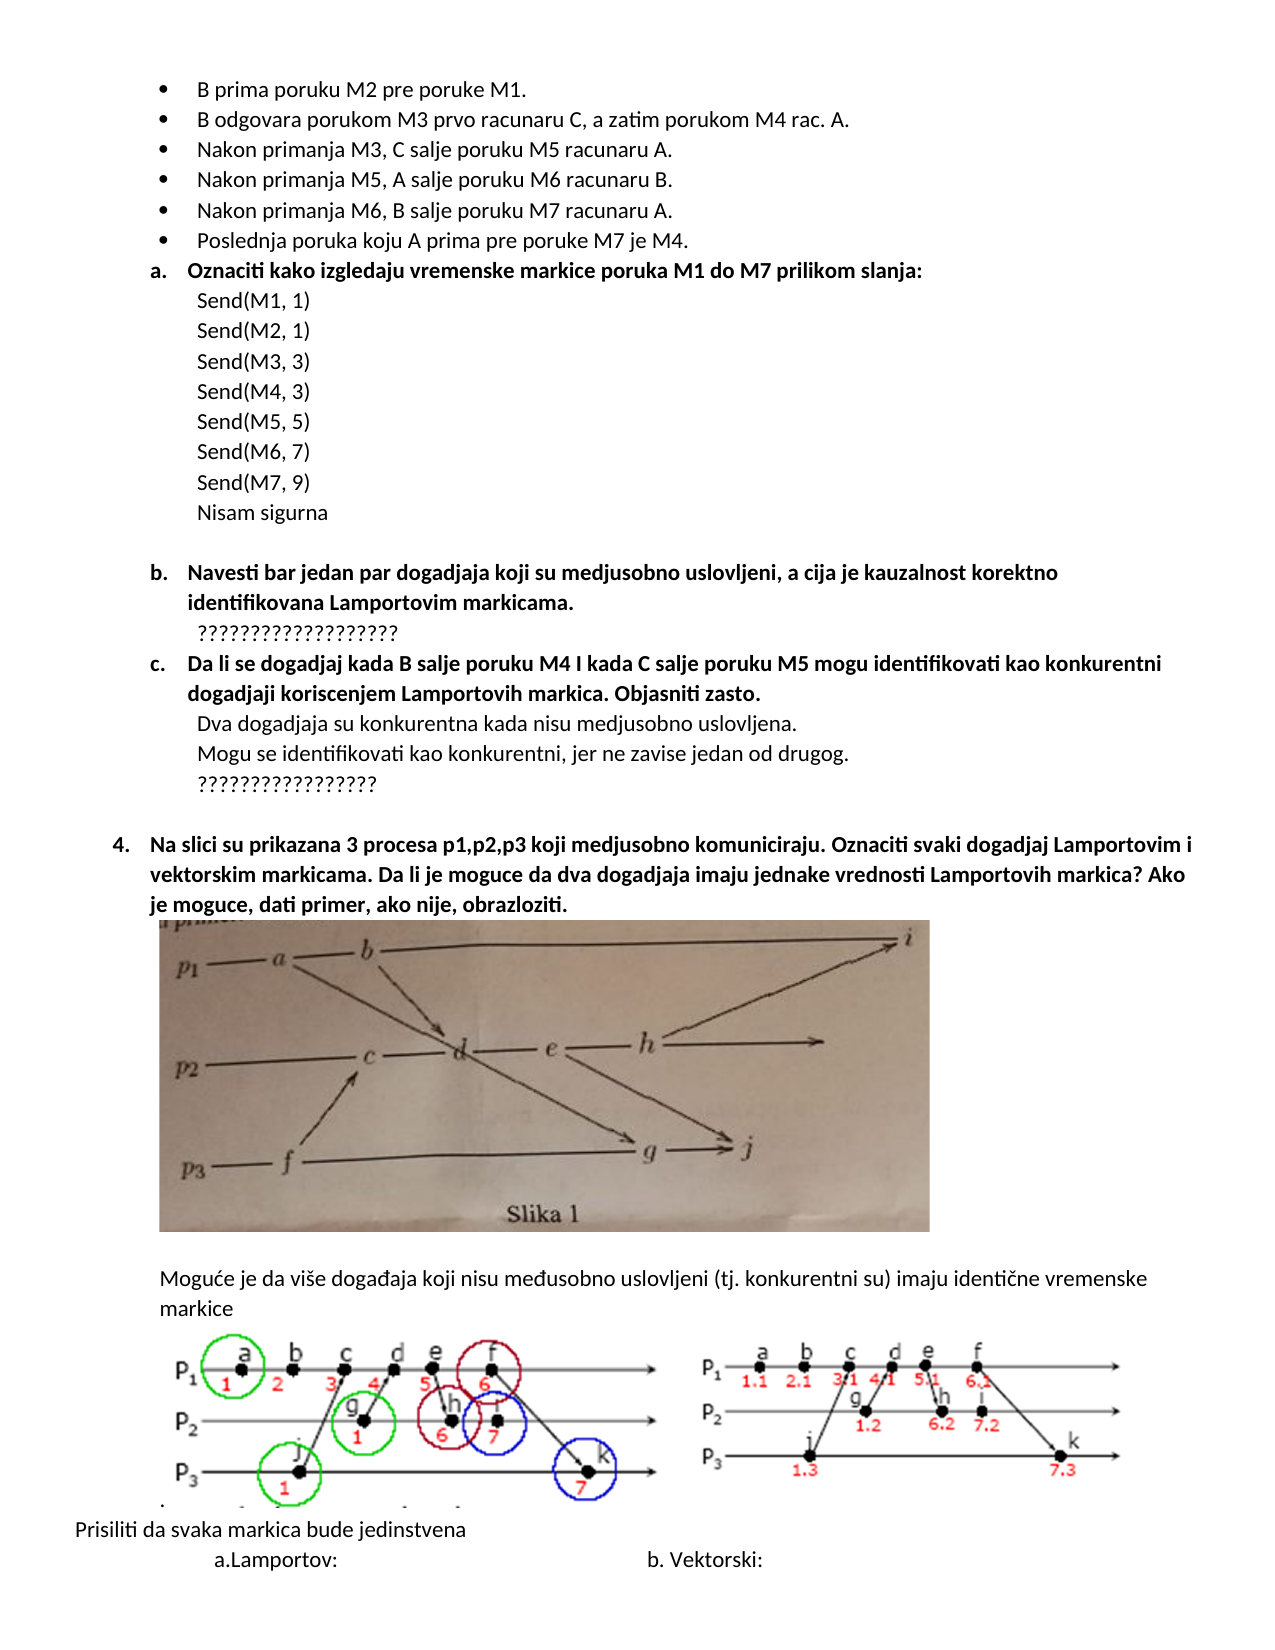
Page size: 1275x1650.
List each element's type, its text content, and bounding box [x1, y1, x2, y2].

list Oznaciti kako izgledaju vremenske markice poruka M1 do M7 prilikom slanja: [150, 256, 1200, 284]
text Prisiliti da svaka markica bude jedinstvena [75, 1515, 1200, 1543]
list Mogu se identifikovati kao konkurentni, jer ne zavise jedan od drugog. [197, 739, 1200, 768]
list Poslednja poruka koju A prima pre poruke M7 je M4. [159, 226, 1200, 254]
list Nakon primanja M5, A salje poruku M6 racunaru B. [159, 166, 1200, 194]
list Send(M1, 1) [197, 286, 1200, 314]
list Nakon primanja M3, C salje poruku M5 racunaru A. [159, 135, 1200, 163]
list Send(M3, 3) [197, 347, 1200, 375]
list ????????????????? [197, 770, 1200, 798]
list Send(M4, 3) [197, 377, 1200, 405]
list Da li se dogadjaj kada B salje poruku M4 I kada C salje poruku M5 mogu identifikovati kao konkurentni dogadjaji koriscenjem Lamportovih markica. Objasniti zasto. [150, 649, 1200, 707]
picture [159, 920, 930, 1232]
picture [165, 1324, 678, 1508]
list Na slici su prikazana 3 procesa p1,p2,p3 koji medjusobno komuniciraju. Oznaciti svaki dogadjaj Lamportovim i vektorskim markicama. Da li je moguce da dva dogadjaja imaju jednake vrednosti Lamportovih markica? Ako je moguce, dati primer, ako nije, obrazloziti. [112, 830, 1200, 919]
text a.Lamportov: b. Vektorski: [75, 1545, 1200, 1573]
list Moguće je da više događaja koji nisu međusobno uslovljeni (tj. konkurentni su) imaju identične vremenske markice [159, 1264, 1200, 1322]
list Send(M5, 5) [197, 407, 1200, 435]
list B prima poruku M2 pre poruke M1. [159, 75, 1200, 103]
picture [683, 1337, 1170, 1508]
list Send(M2, 1) [197, 317, 1200, 345]
list Send(M6, 7) [197, 437, 1200, 466]
list ??????????????????? [197, 619, 1200, 647]
list Navesti bar jedan par dogadjaja koji su medjusobno uslovljeni, a cija je kauzalnost korektno identifikovana Lamportovim markicama. [150, 558, 1200, 617]
list Nakon primanja M6, B salje poruku M7 racunaru A. [159, 196, 1200, 224]
list B odgovara porukom M3 prvo racunaru C, a zatim porukom M4 rac. A. [159, 105, 1200, 133]
list Send(M7, 9) [197, 468, 1200, 496]
list Nisam sigurna [197, 498, 1200, 526]
list Dva dogadjaja su konkurentna kada nisu medjusobno uslovljena. [197, 709, 1200, 737]
